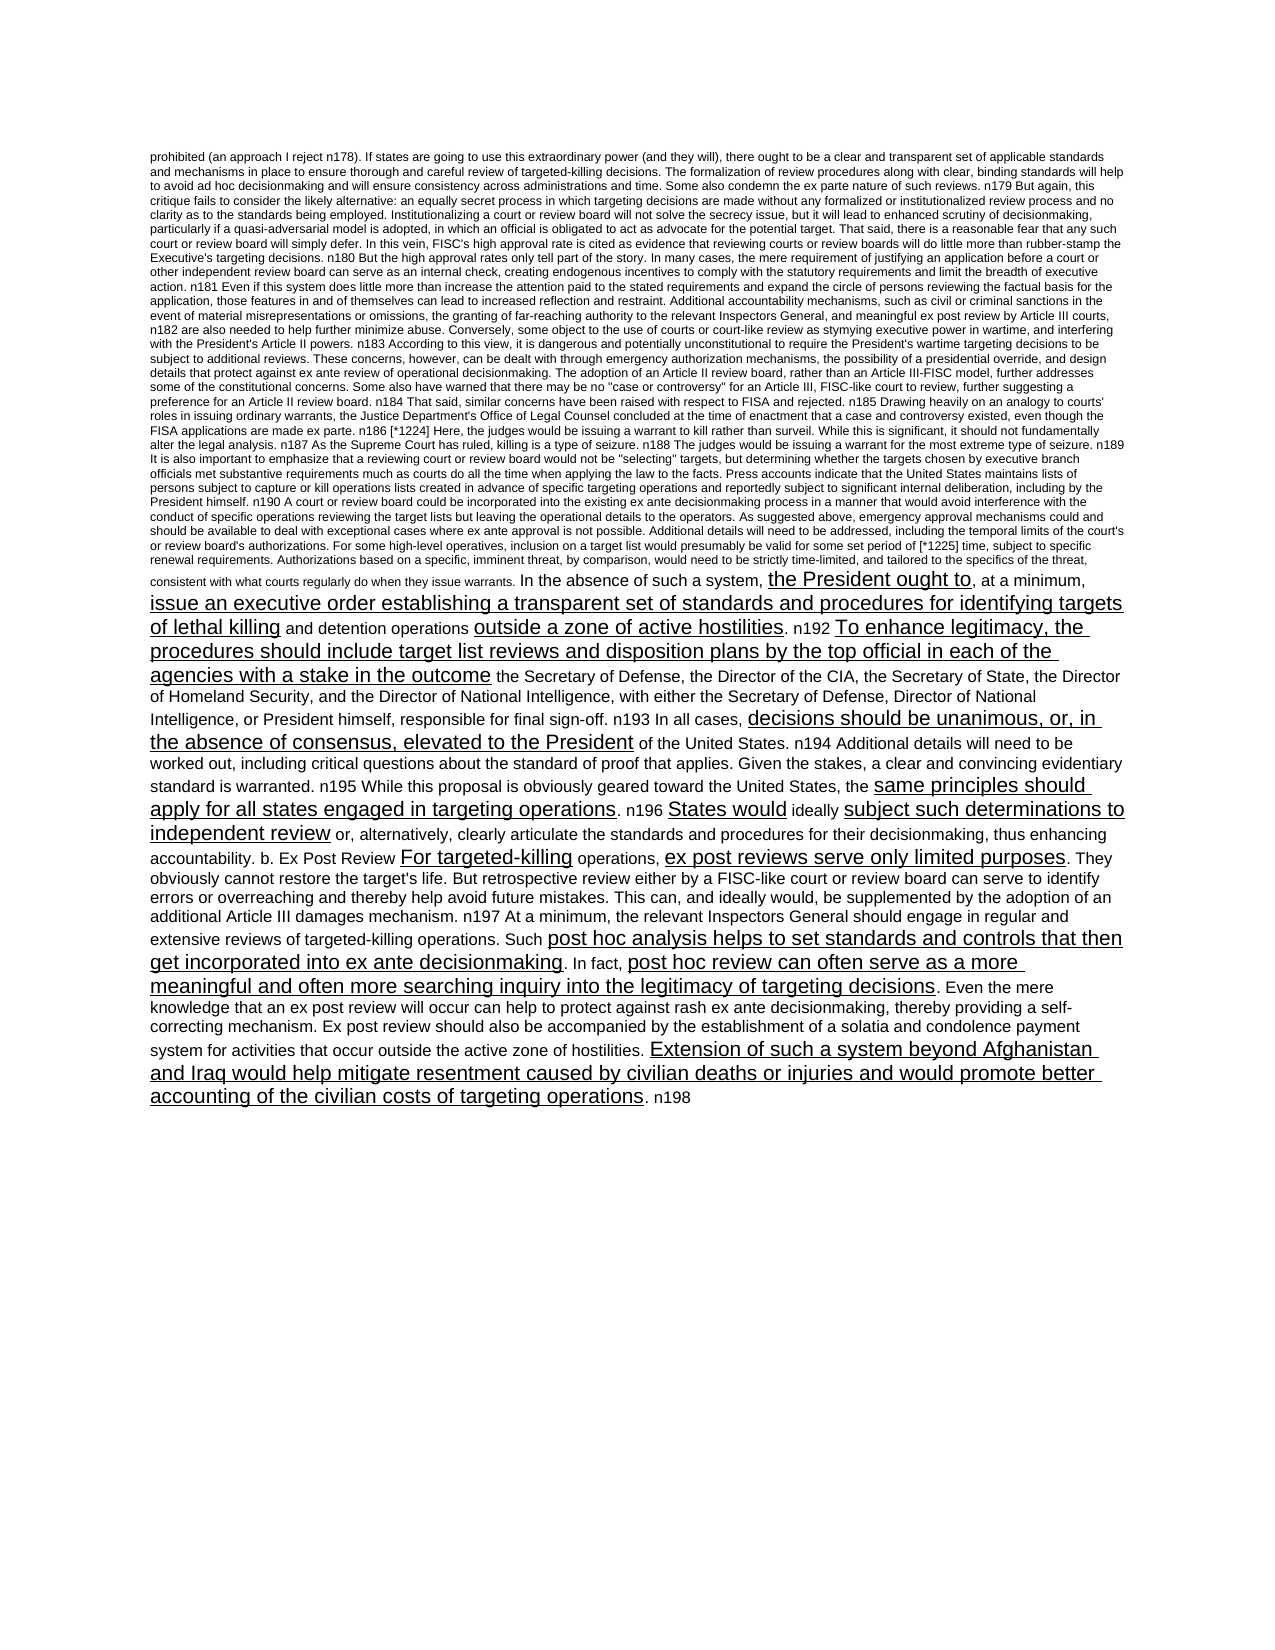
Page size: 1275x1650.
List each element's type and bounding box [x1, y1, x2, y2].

text [150, 150, 1125, 1108]
